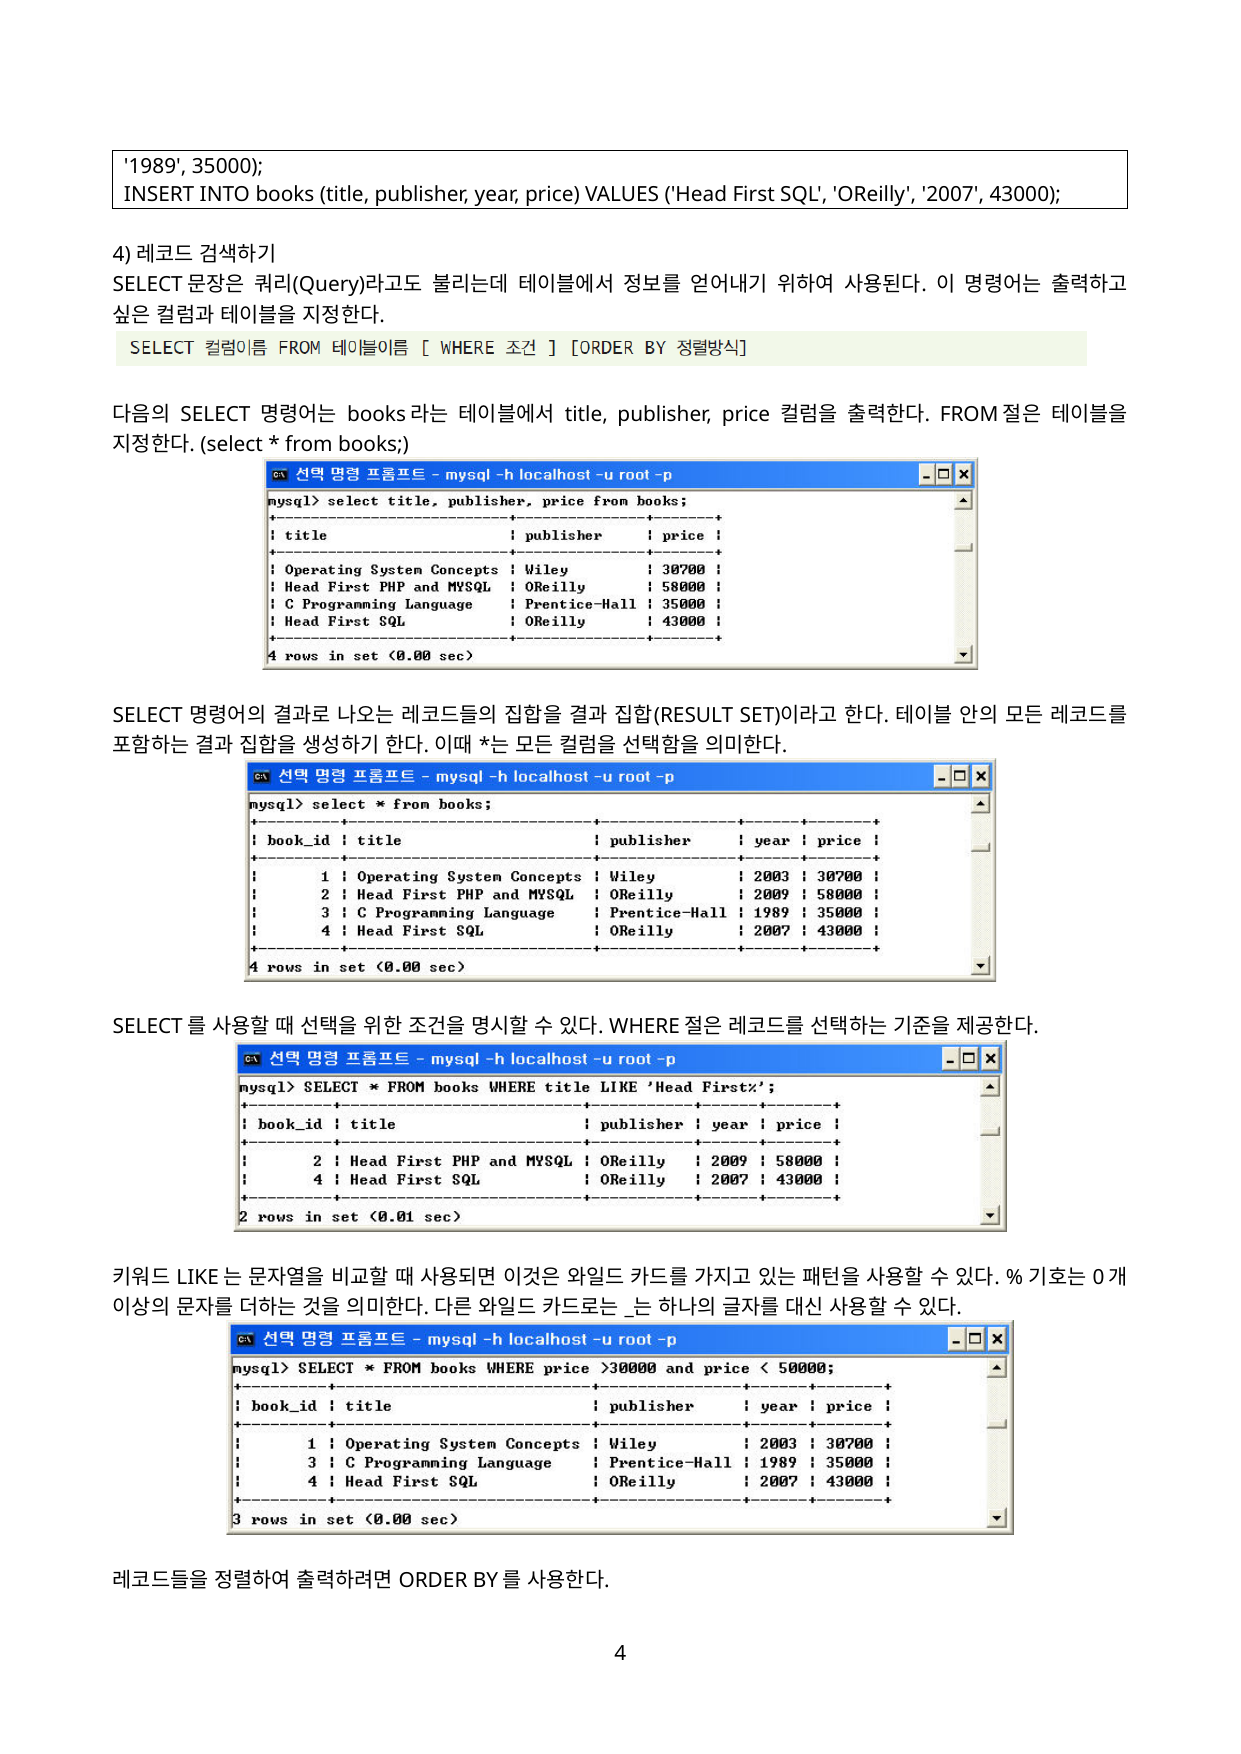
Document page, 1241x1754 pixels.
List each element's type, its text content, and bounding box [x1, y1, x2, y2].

picture [226, 1320, 1014, 1535]
text 키워드 LIKE는 문자열을 비교할 때 사용되면 이것은 와일드 카드를 가지고 있는 패턴을 사용할 수 있다. % 기호는 0개 이상의 문자를 더하는 것을 의미한다. 다른 와일드 카드로는 _는 하나의 글자를 대신 사용할 수 있다. [112, 1260, 1128, 1321]
text 다음의 SELECT 명령어는 books라는 테이블에서 title, publisher, price 컬럼을 출력한다. FROM절은 테이블을 지정한다. (select * from books;) [112, 397, 1128, 458]
text SELECT문장은 쿼리(Query)라고도 불리는데 테이블에서 정보를 얻어내기 위하여 사용된다. 이 명령어는 출력하고 싶은 컬럼과 테이블을 지정한다. [112, 268, 1128, 328]
picture [243, 758, 997, 982]
picture [233, 1040, 1007, 1232]
picture [112, 328, 1088, 369]
picture [262, 457, 979, 670]
text 레코드들을 정렬하여 출력하려면 ORDER BY를 사용한다. [112, 1563, 1128, 1594]
text 4) 레코드 검색하기 [112, 237, 1128, 268]
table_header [113, 151, 1127, 208]
text SELECT 명령어의 결과로 나오는 레코드들의 집합을 결과 집합(RESULT SET)이라고 한다. 테이블 안의 모든 레코드를 포함하는 결과 집합을 생성하기 한다. 이때 *는 모든 컬럼을 선택함을 의미한다. [112, 698, 1128, 759]
text SELECT를 사용할 때 선택을 위한 조건을 명시할 수 있다. WHERE절은 레코드를 선택하는 기준을 제공한다. [112, 1010, 1128, 1040]
